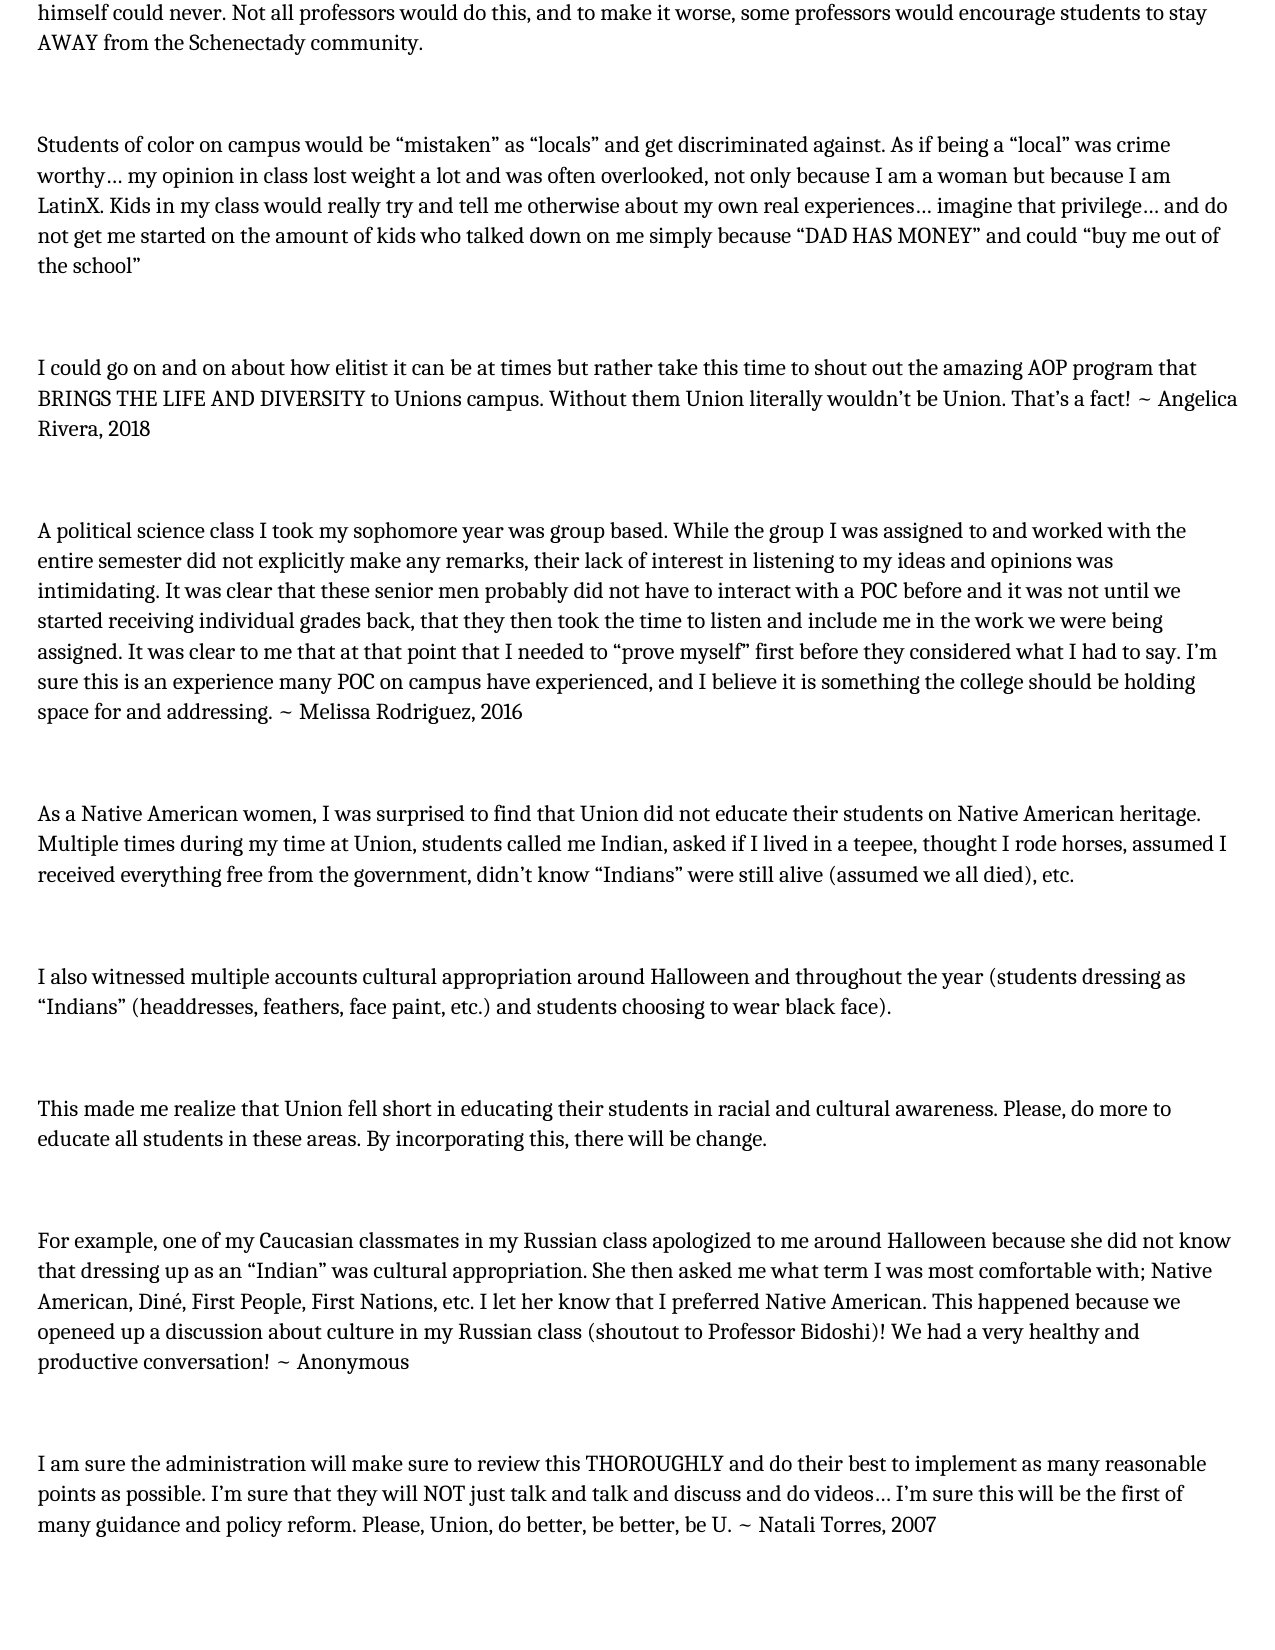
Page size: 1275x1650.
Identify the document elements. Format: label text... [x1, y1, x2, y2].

text A political science class I took my sophomore year was group based. While the group I was assigned to and worked with the entire semester did not explicitly make any remarks, their lack of interest in listening to my ideas and opinions was intimidating. It was clear that these senior men probably did not have to interact with a POC before and it was not until we started receiving individual grades back, that they then took the time to listen and include me in the work we were being assigned. It was clear to me that at that point that I needed to “prove myself” first before they considered what I had to say. I’m sure this is an experience many POC on campus have experienced, and I believe it is something the college should be holding space for and addressing. ~ Melissa Rodriguez, 2016 [37, 518, 1239, 725]
text Students of color on campus would be “mistaken” as “locals” and get discriminated against. As if being a “local” was crime worthy… my opinion in class lost weight a lot and was often overlooked, not only because I am a woman but because I am LatinX. Kids in my class would really try and tell me otherwise about my own real experiences… imagine that privilege… and do not get me started on the amount of kids who talked down on me simply because “DAD HAS MONEY” and could “buy me out of the school” [37, 132, 1239, 279]
text I also witnessed multiple accounts cultural appropriation around Halloween and throughout the year (students dressing as “Indians” (headdresses, feathers, face paint, etc.) and students choosing to wear black face). [37, 963, 1239, 1020]
text I could go on and on about how elitist it can be at times but rather take this time to shout out the amazing AOP program that BRINGS THE LIFE AND DIVERSITY to Unions campus. Without them Union literally wouldn’t be Union. That’s a fact! ~ Angelica Rivera, 2018 [37, 355, 1239, 442]
text As a Native American women, I was surprised to find that Union did not educate their students on Native American heritage. Multiple times during my time at Union, students called me Indian, asked if I lived in a teepee, thought I rode horses, assumed I received everything free from the government, didn’t know “Indians” were still alive (assumed we all died), etc. [37, 801, 1239, 888]
text For example, one of my Caucasian classmates in my Russian class apologized to me around Halloween because she did not know that dressing up as an “Indian” was cultural appropriation. She then asked me what term I was most comfortable with; Native American, Diné, First People, First Nations, etc. I let her know that I preferred Native American. This happened because we openeed up a discussion about culture in my Russian class (shoutout to Professor Bidoshi)! We had a very healthy and productive conversation! ~ Anonymous [37, 1228, 1239, 1375]
text I am sure the administration will make sure to review this THOROUGHLY and do their best to implement as many reasonable points as possible. I’m sure that they will NOT just talk and talk and discuss and do videos… I’m sure this will be the first of many guidance and policy reform. Please, Union, do better, be better, be U. ~ Natali Torres, 2007 [37, 1451, 1239, 1538]
text This made me realize that Union fell short in educating their students in racial and cultural awareness. Please, do more to educate all students in these areas. By incorporating this, there will be change. [37, 1096, 1239, 1152]
